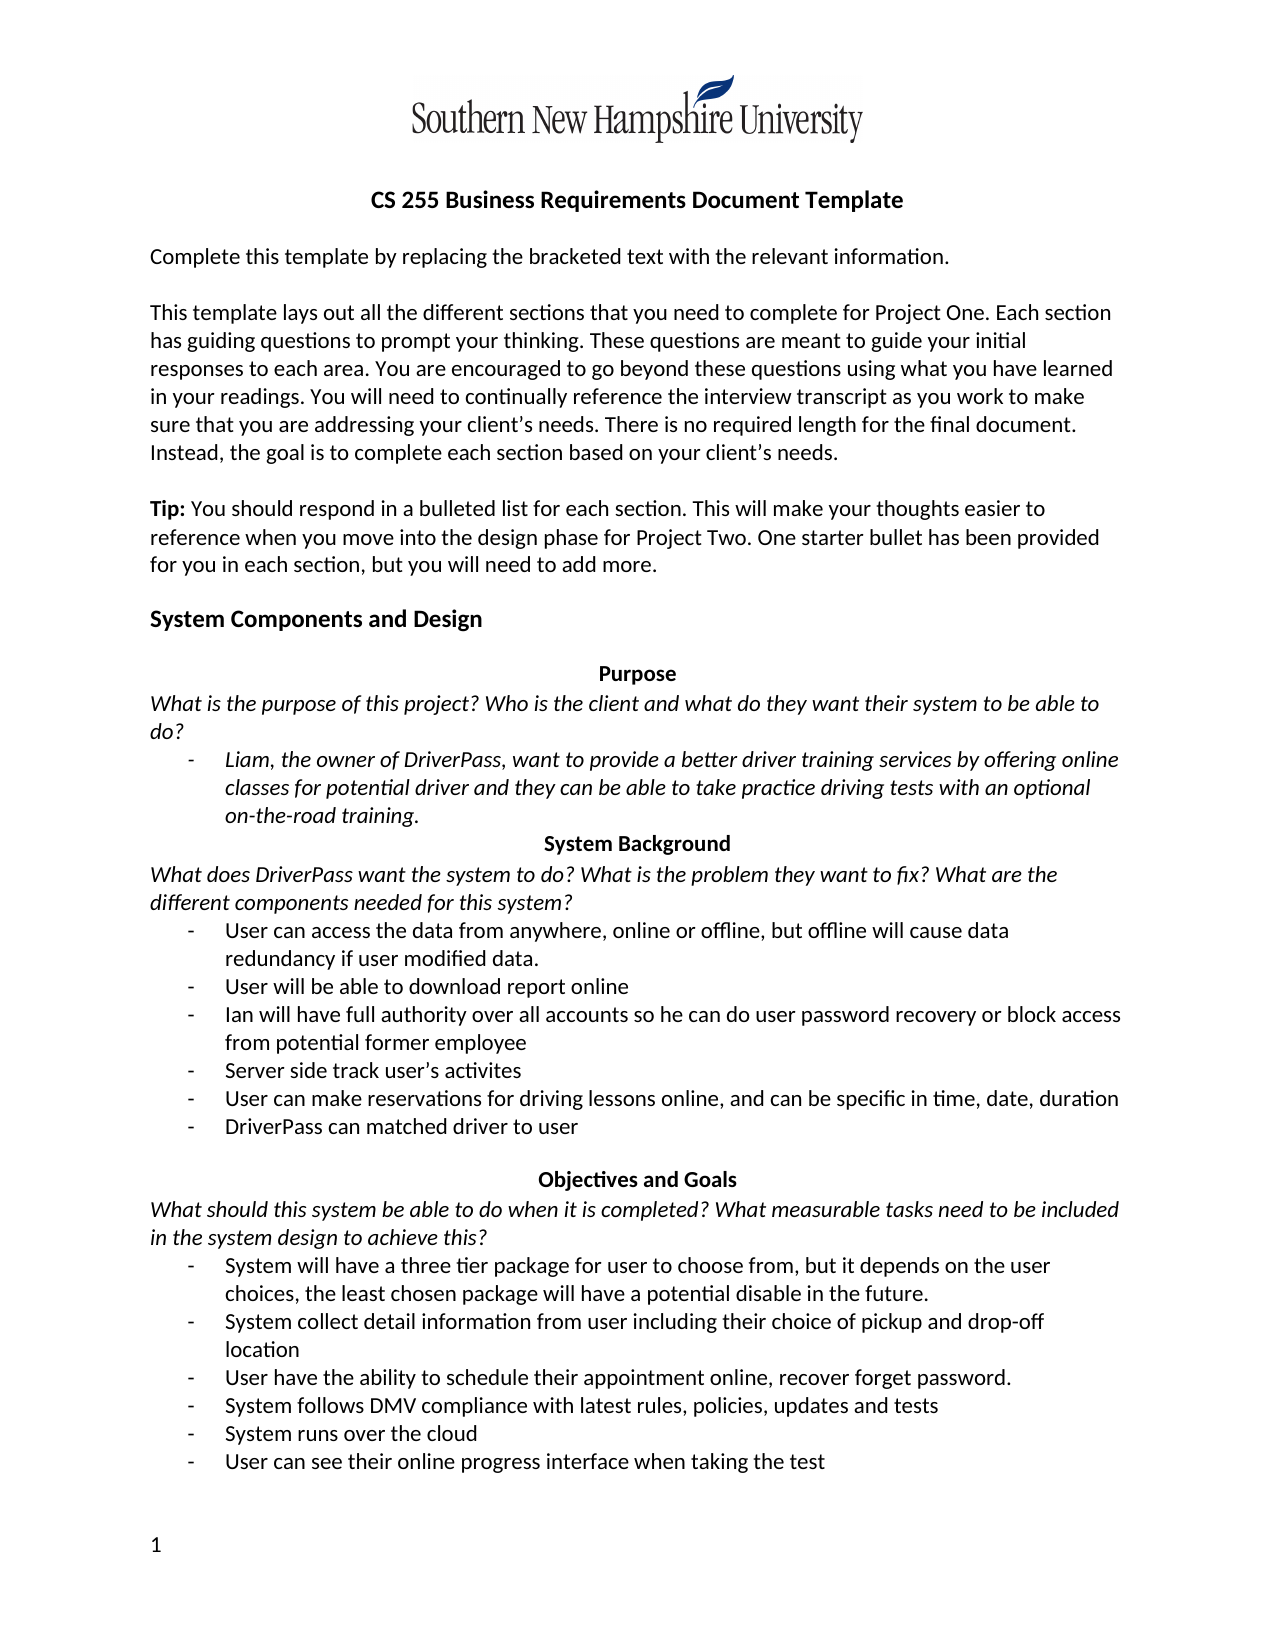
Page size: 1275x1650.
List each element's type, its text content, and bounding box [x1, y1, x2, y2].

list User can access the data from anywhere, online or offline, but offline will cause data redundancy if user modified data. [187, 916, 1125, 972]
list Server side track user’s activites [187, 1056, 1125, 1084]
list User can make reservations for driving lessons online, and can be specific in time, date, duration [187, 1084, 1125, 1112]
list System will have a three tier package for user to choose from, but it depends on the user choices, the least chosen package will have a potential disable in the future. [187, 1251, 1125, 1307]
text What does DriverPass want the system to do? What is the problem they want to fix? What are the different components needed for this system? [150, 860, 1125, 916]
text Tip: You should respond in a bulleted list for each section. This will make your thoughts easier to reference when you move into the design phase for Project Two. One starter bullet has been provided for you in each section, but you will need to add more. [150, 494, 1125, 579]
text What should this system be able to do when it is completed? What measurable tasks need to be included in the system design to achieve this? [150, 1195, 1125, 1251]
list DriverPass can matched driver to user [187, 1112, 1125, 1140]
subtitle Purpose [150, 659, 1125, 687]
list System runs over the cloud [187, 1419, 1125, 1447]
subtitle CS 255 Business Requirements Document Template [150, 184, 1125, 214]
picture [412, 75, 863, 143]
list User will be able to download report online [187, 972, 1125, 1000]
text What is the purpose of this project? Who is the client and what do they want their system to be able to do? [150, 689, 1125, 745]
list User can see their online progress interface when taking the test [187, 1447, 1125, 1475]
text Complete this template by replacing the bracketed text with the relevant information. [150, 242, 1125, 270]
list User have the ability to schedule their appointment online, recover forget password. [187, 1363, 1125, 1391]
list Ian will have full authority over all accounts so he can do user password recovery or block access from potential former employee [187, 1000, 1125, 1056]
list System follows DMV compliance with latest rules, policies, updates and tests [187, 1391, 1125, 1419]
subtitle System Background [150, 829, 1125, 857]
list Liam, the owner of DriverPass, want to provide a better driver training services by offering online classes for potential driver and they can be able to take practice driving tests with an optional on-the-road training. [187, 745, 1125, 829]
list System collect detail information from user including their choice of pickup and drop-off location [187, 1307, 1125, 1363]
subtitle System Components and Design [150, 604, 1125, 634]
subtitle Objectives and Goals [150, 1165, 1125, 1193]
text This template lays out all the different sections that you need to complete for Project One. Each section has guiding questions to prompt your thinking. These questions are meant to guide your initial responses to each area. You are encouraged to go beyond these questions using what you have learned in your readings. You will need to continually reference the interview transcript as you work to make sure that you are addressing your client’s needs. There is no required length for the final document. Instead, the goal is to complete each section based on your client’s needs. [150, 298, 1125, 467]
